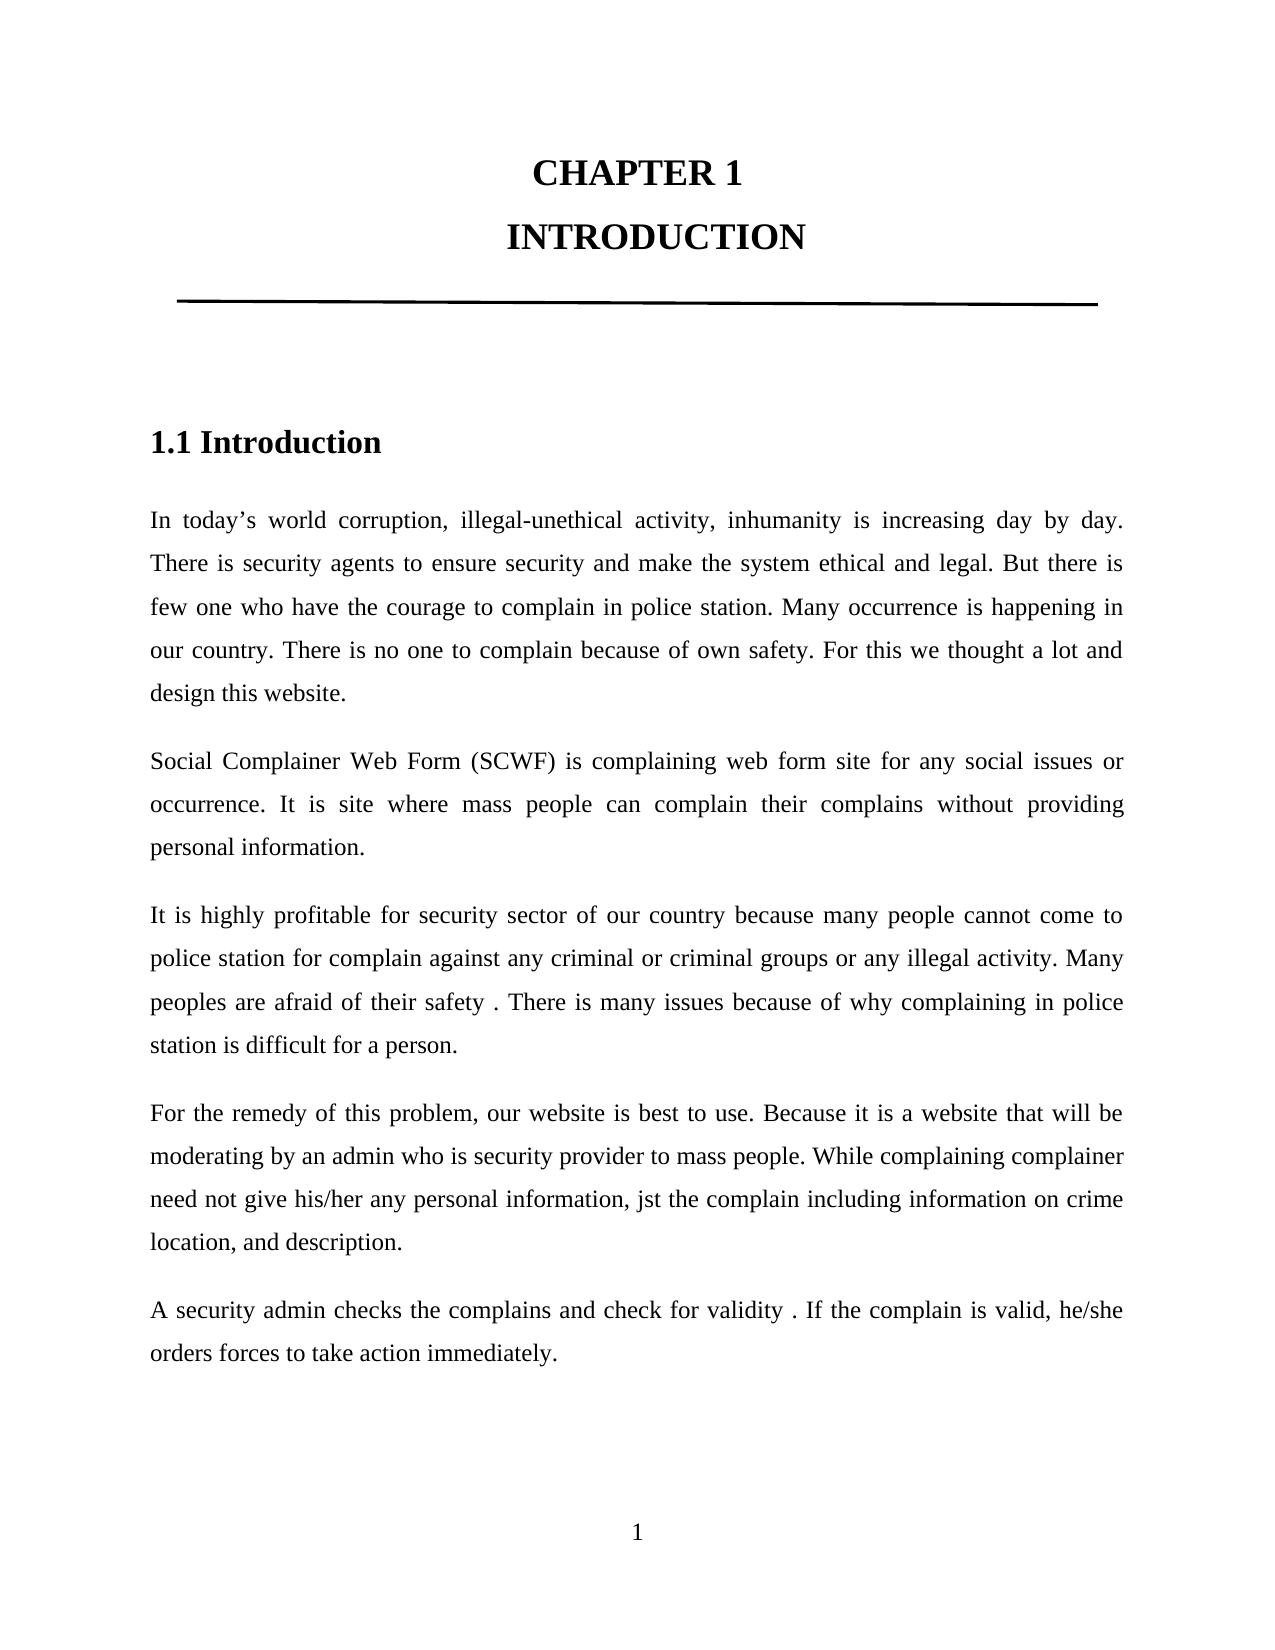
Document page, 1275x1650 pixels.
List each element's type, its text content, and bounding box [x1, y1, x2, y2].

text Social Complainer Web Form (SCWF) is complaining web form site for any social issues or occurrence. It is site where mass people can complain their complains without providing personal information. [150, 746, 1125, 861]
text In today’s world corruption, illegal-unethical activity, inhumanity is increasing day by day. There is security agents to ensure security and make the system ethical and legal. But there is few one who have the courage to complain in police station. Many occurrence is happening in our country. There is no one to complain because of own safety. For this we thought a lot and design this website. [150, 505, 1125, 707]
text It is highly profitable for security sector of our country because many people cannot come to police station for complain against any criminal or criminal groups or any illegal activity. Many peoples are afraid of their safety . There is many issues because of why complaining in police station is difficult for a person. [150, 900, 1125, 1058]
text CHAPTER 1 [150, 150, 1125, 193]
text 1.1 Introduction [150, 423, 1125, 461]
text For the remedy of this problem, our website is best to use. Because it is a website that will be moderating by an admin who is security provider to mass people. While complaining complainer need not give his/her any personal information, jst the complain including information on crime location, and description. [150, 1098, 1125, 1256]
text A security admin checks the complains and check for validity . If the complain is valid, he/she orders forces to take action immediately. [150, 1295, 1125, 1367]
list INTRODUCTION [187, 215, 1125, 258]
